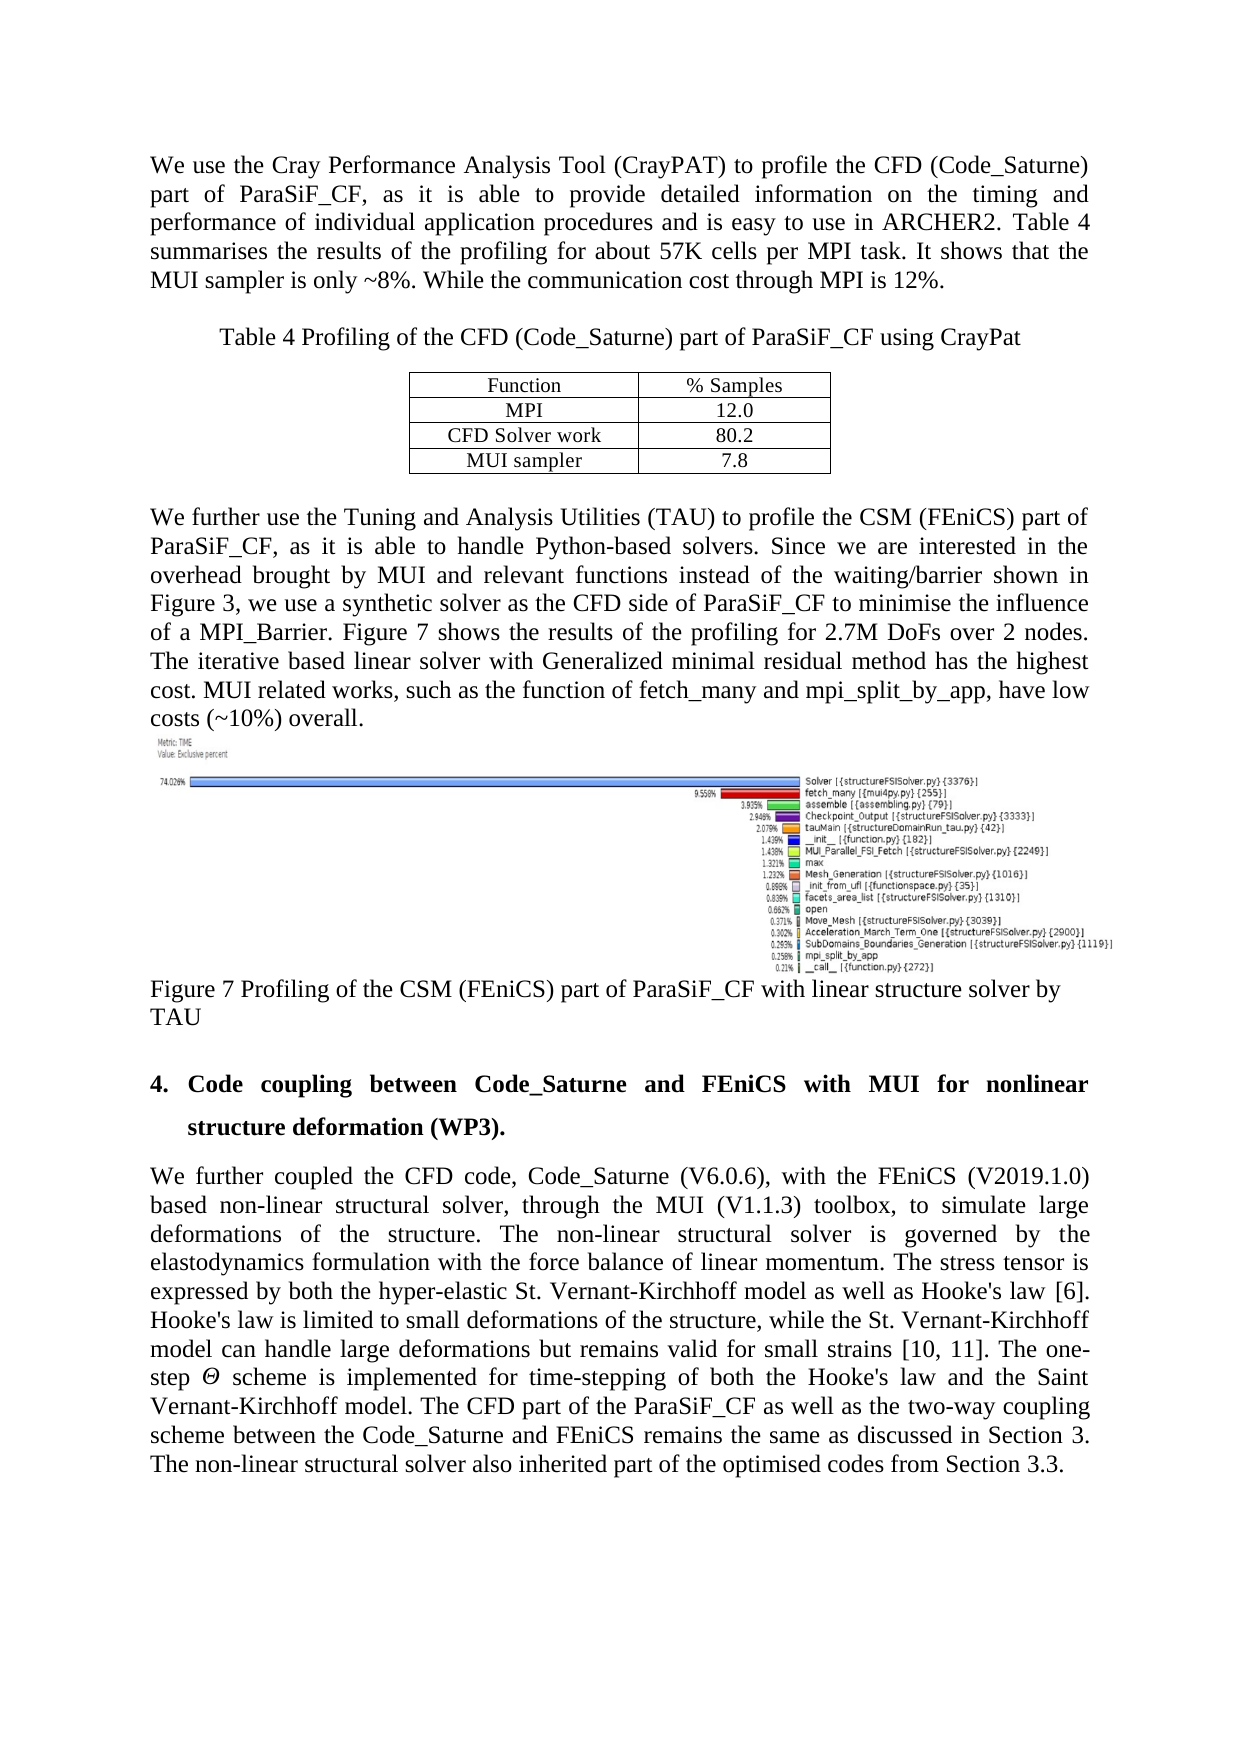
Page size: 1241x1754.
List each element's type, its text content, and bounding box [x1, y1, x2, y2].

text We further coupled the CFD code, Code_Saturne (V6.0.6), with the FEniCS (V2019.1.0) based non-linear structural solver, through the MUI (V1.1.3) toolbox, to simulate large deformations of the structure. The non-linear structural solver is governed by the elastodynamics formulation with the force balance of linear momentum. The stress tensor is expressed by both the hyper-elastic St. Vernant-Kirchhoff model as well as Hooke's law [6]. Hooke's law is limited to small deformations of the structure, while the St. Vernant-Kirchhoff model can handle large deformations but remains valid for small strains [10, 11]. The one-step scheme is implemented for time-stepping of both the Hooke's law and the Saint Vernant-Kirchhoff model. The CFD part of the ParaSiF_CF as well as the two-way coupling scheme between the Code_Saturne and FEniCS remains the same as discussed in Section 3. The non-linear structural solver also inherited part of the optimised codes from Section 3.3. [150, 1161, 1090, 1477]
picture [150, 732, 1123, 974]
table_header Function [410, 373, 638, 397]
table_header % Samples [639, 373, 830, 397]
table_cell MPI [410, 398, 638, 422]
subtitle Code coupling between Code_Saturne and FEniCS with MUI for nonlinear structure deformation (WP3). [150, 1069, 1090, 1141]
table_cell CFD Solver work [410, 423, 638, 447]
table_cell 7.8 [639, 449, 830, 472]
table_cell 12.0 [639, 398, 830, 422]
table_cell MUI sampler [410, 449, 638, 472]
table_cell 80.2 [639, 423, 830, 447]
